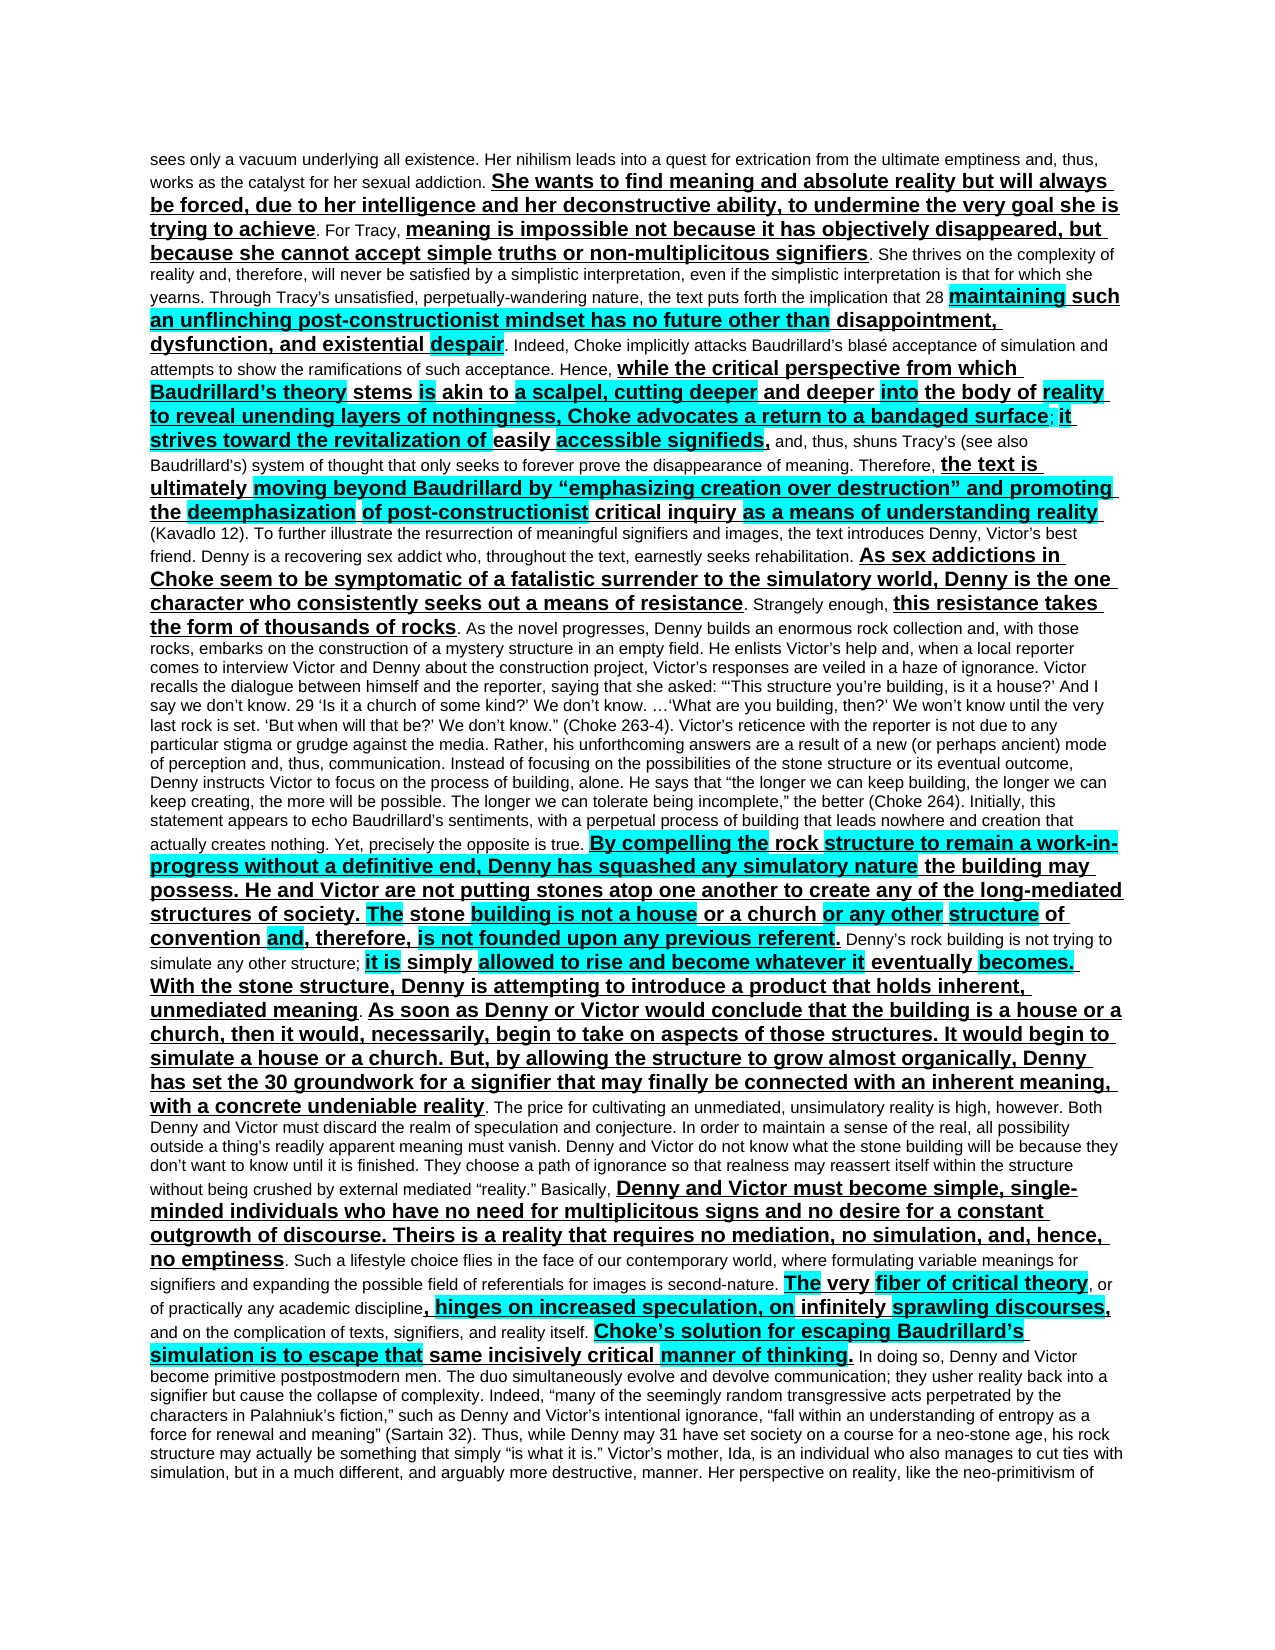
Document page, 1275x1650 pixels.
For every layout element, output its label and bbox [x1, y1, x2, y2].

text [150, 150, 1125, 1482]
